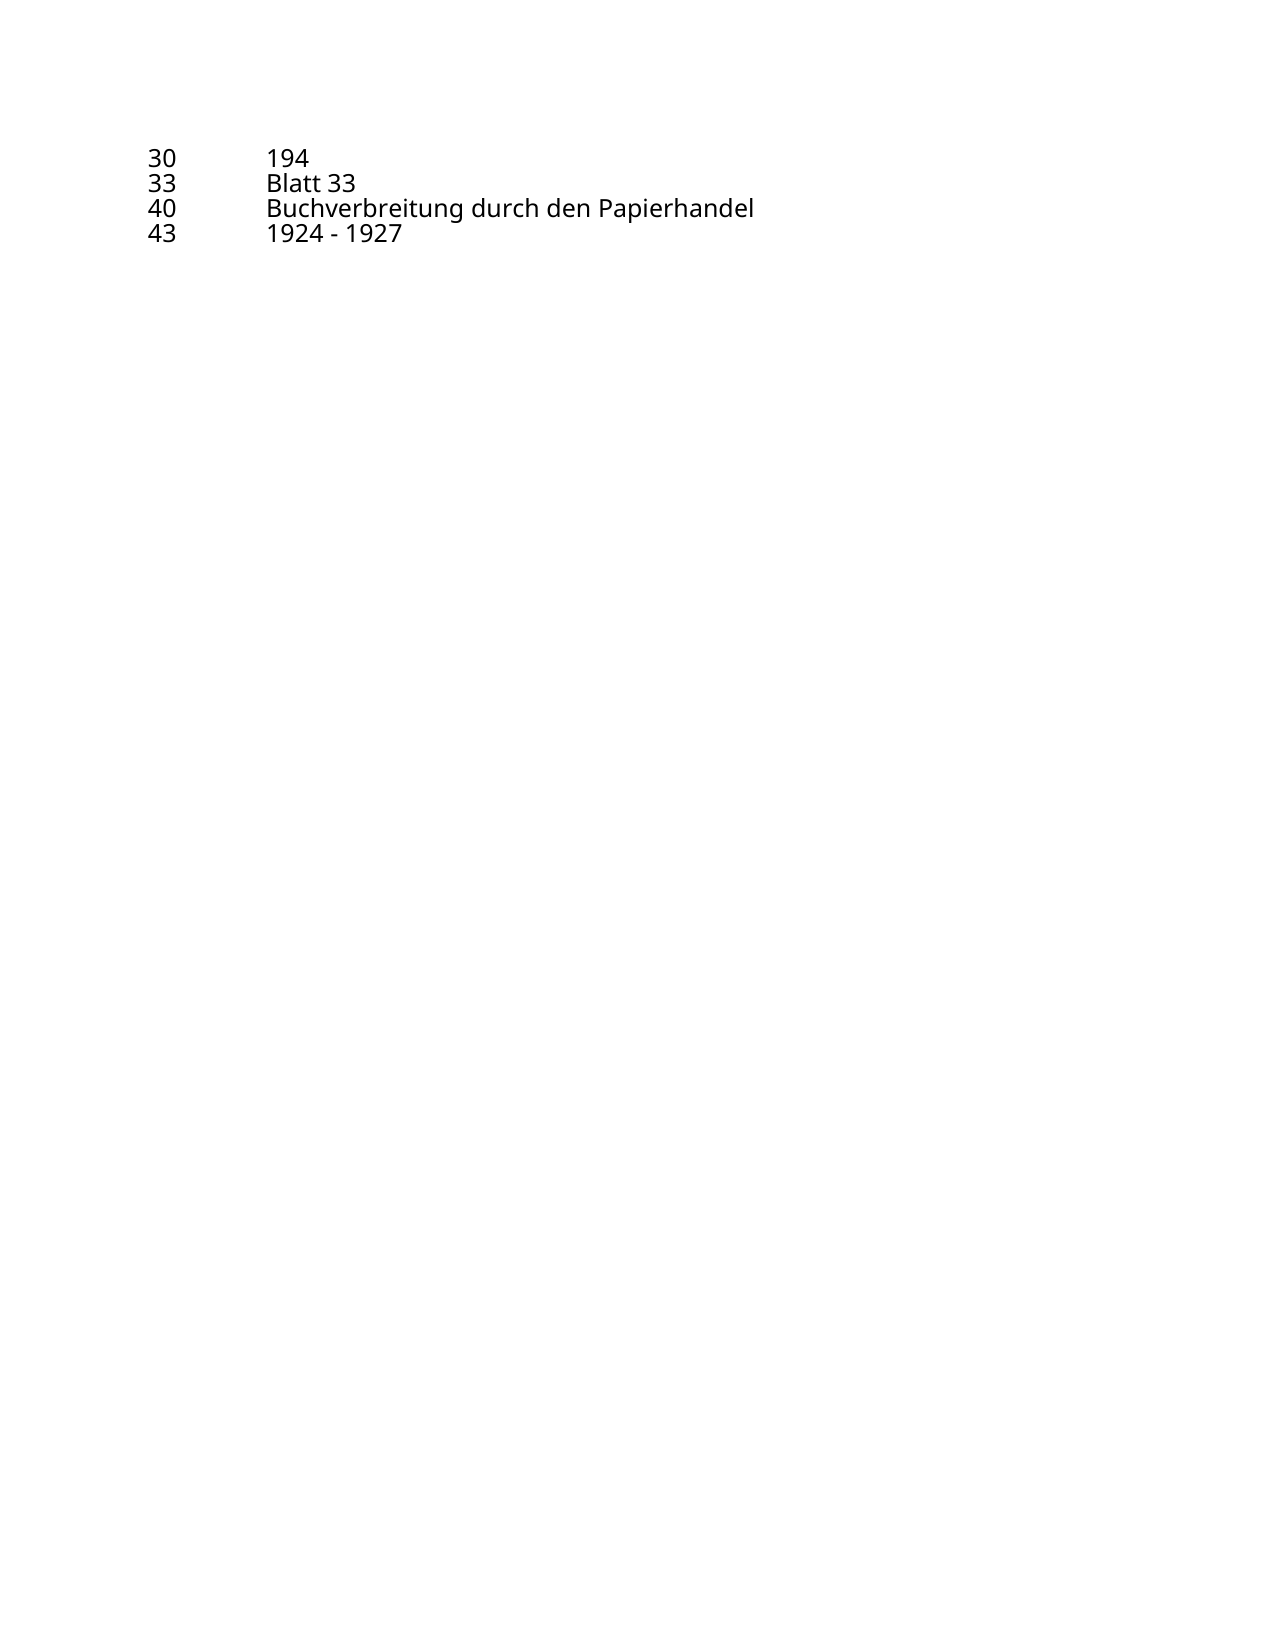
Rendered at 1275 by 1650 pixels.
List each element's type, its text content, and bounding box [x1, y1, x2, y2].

text 40 s[Buchverbreitung]s durch den s[Papierhandel]s [148, 198, 1127, 223]
text 43 1924 - 1927 [148, 223, 1127, 248]
text 30 194 [148, 148, 1127, 173]
text 33 Blatt 33 [148, 173, 1127, 198]
